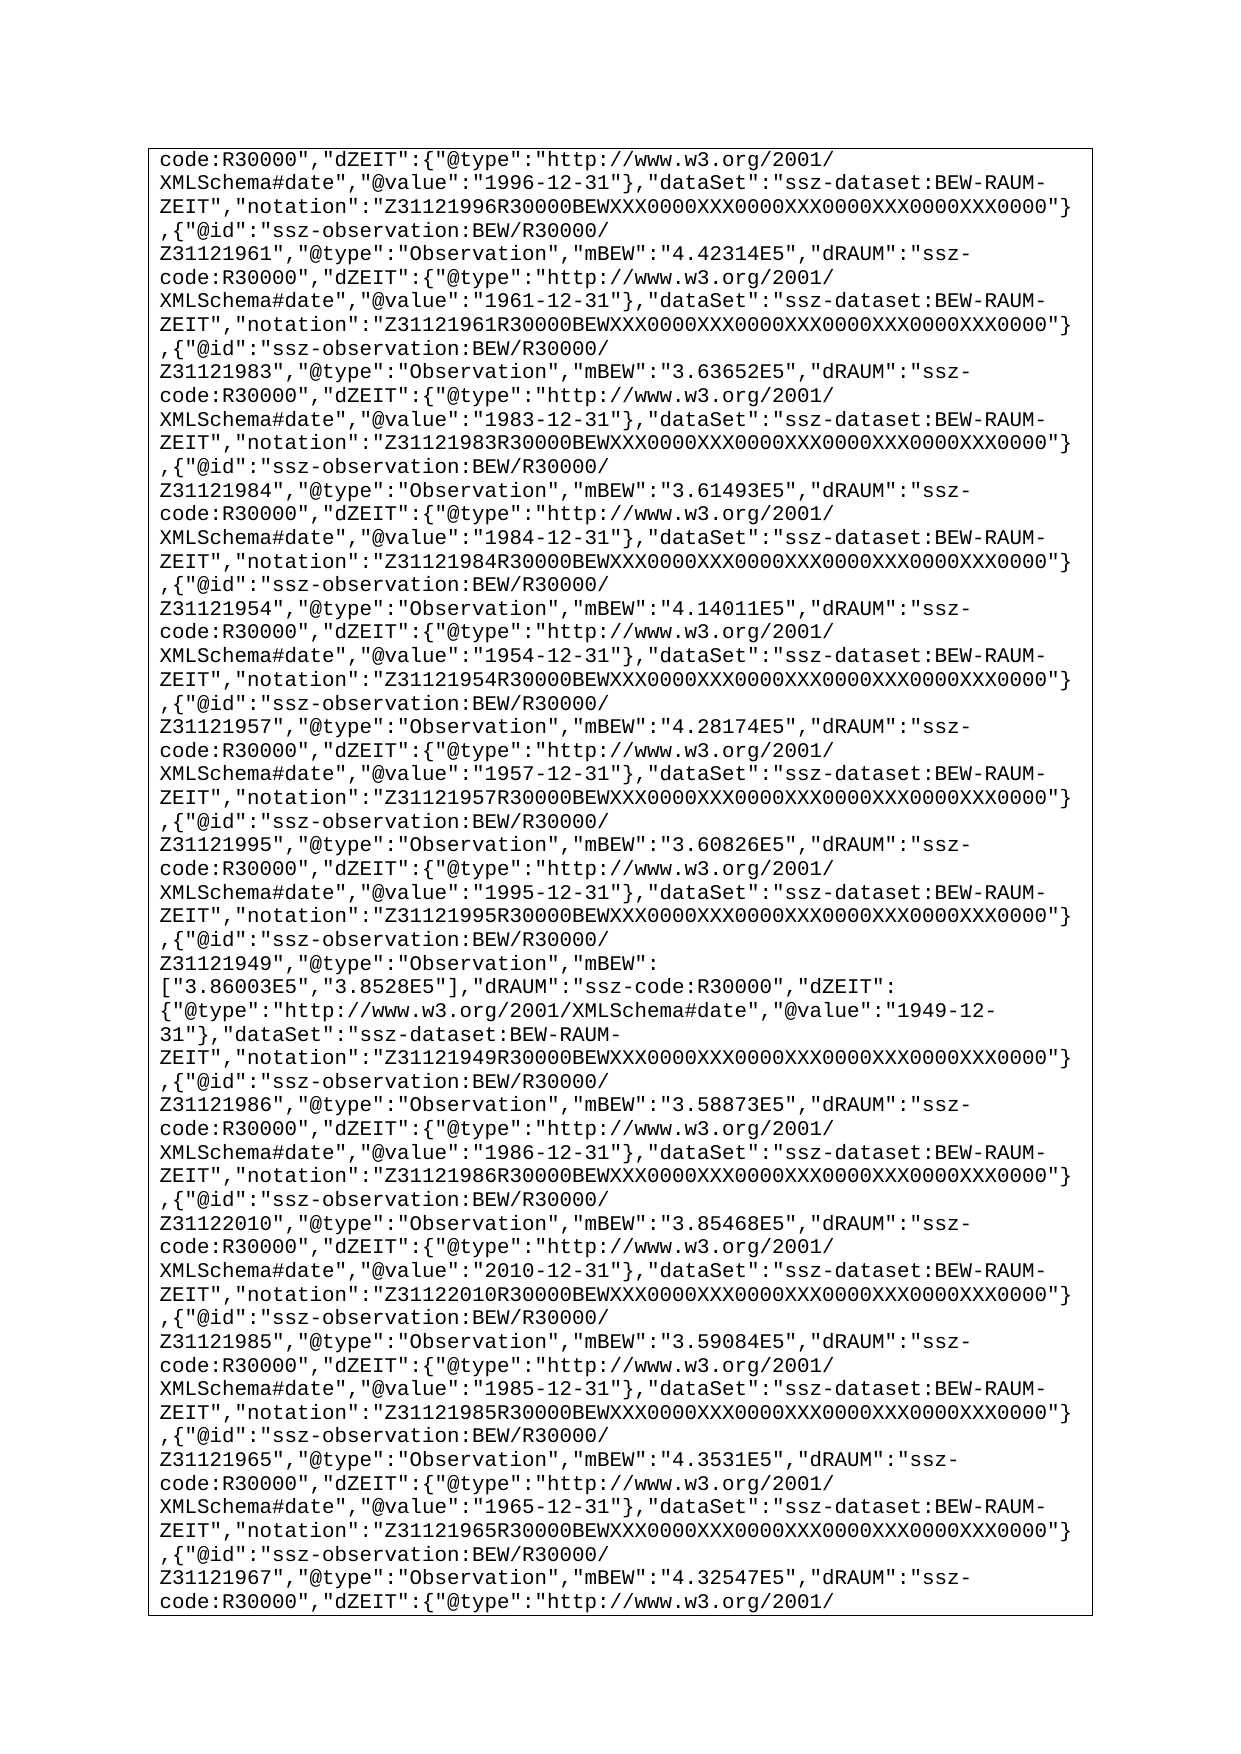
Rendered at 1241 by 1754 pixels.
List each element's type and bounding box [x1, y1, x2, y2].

table_header [149, 149, 1092, 1615]
